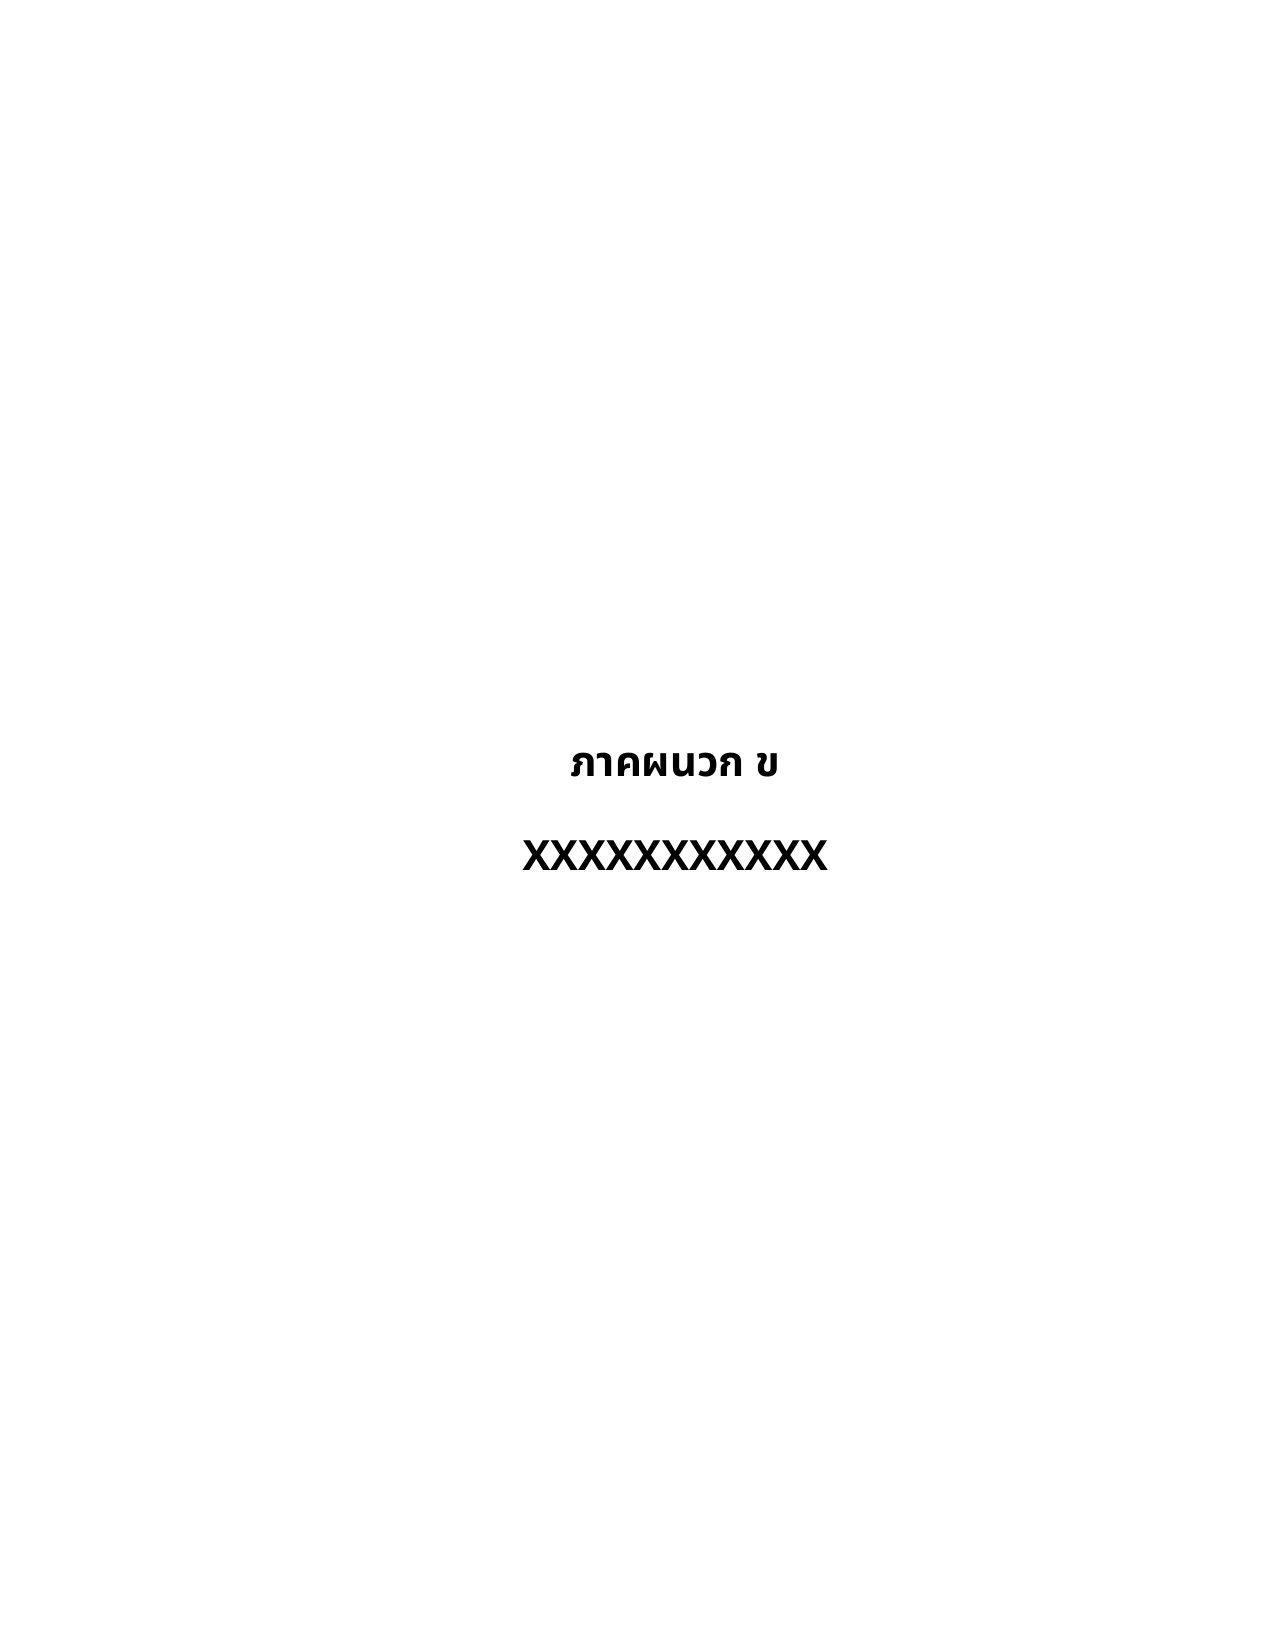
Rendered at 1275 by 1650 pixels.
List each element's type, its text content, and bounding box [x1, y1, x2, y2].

subtitle ภาคผนวก ข [225, 732, 1125, 795]
subtitle XXXXXXXXXXX [225, 825, 1125, 882]
